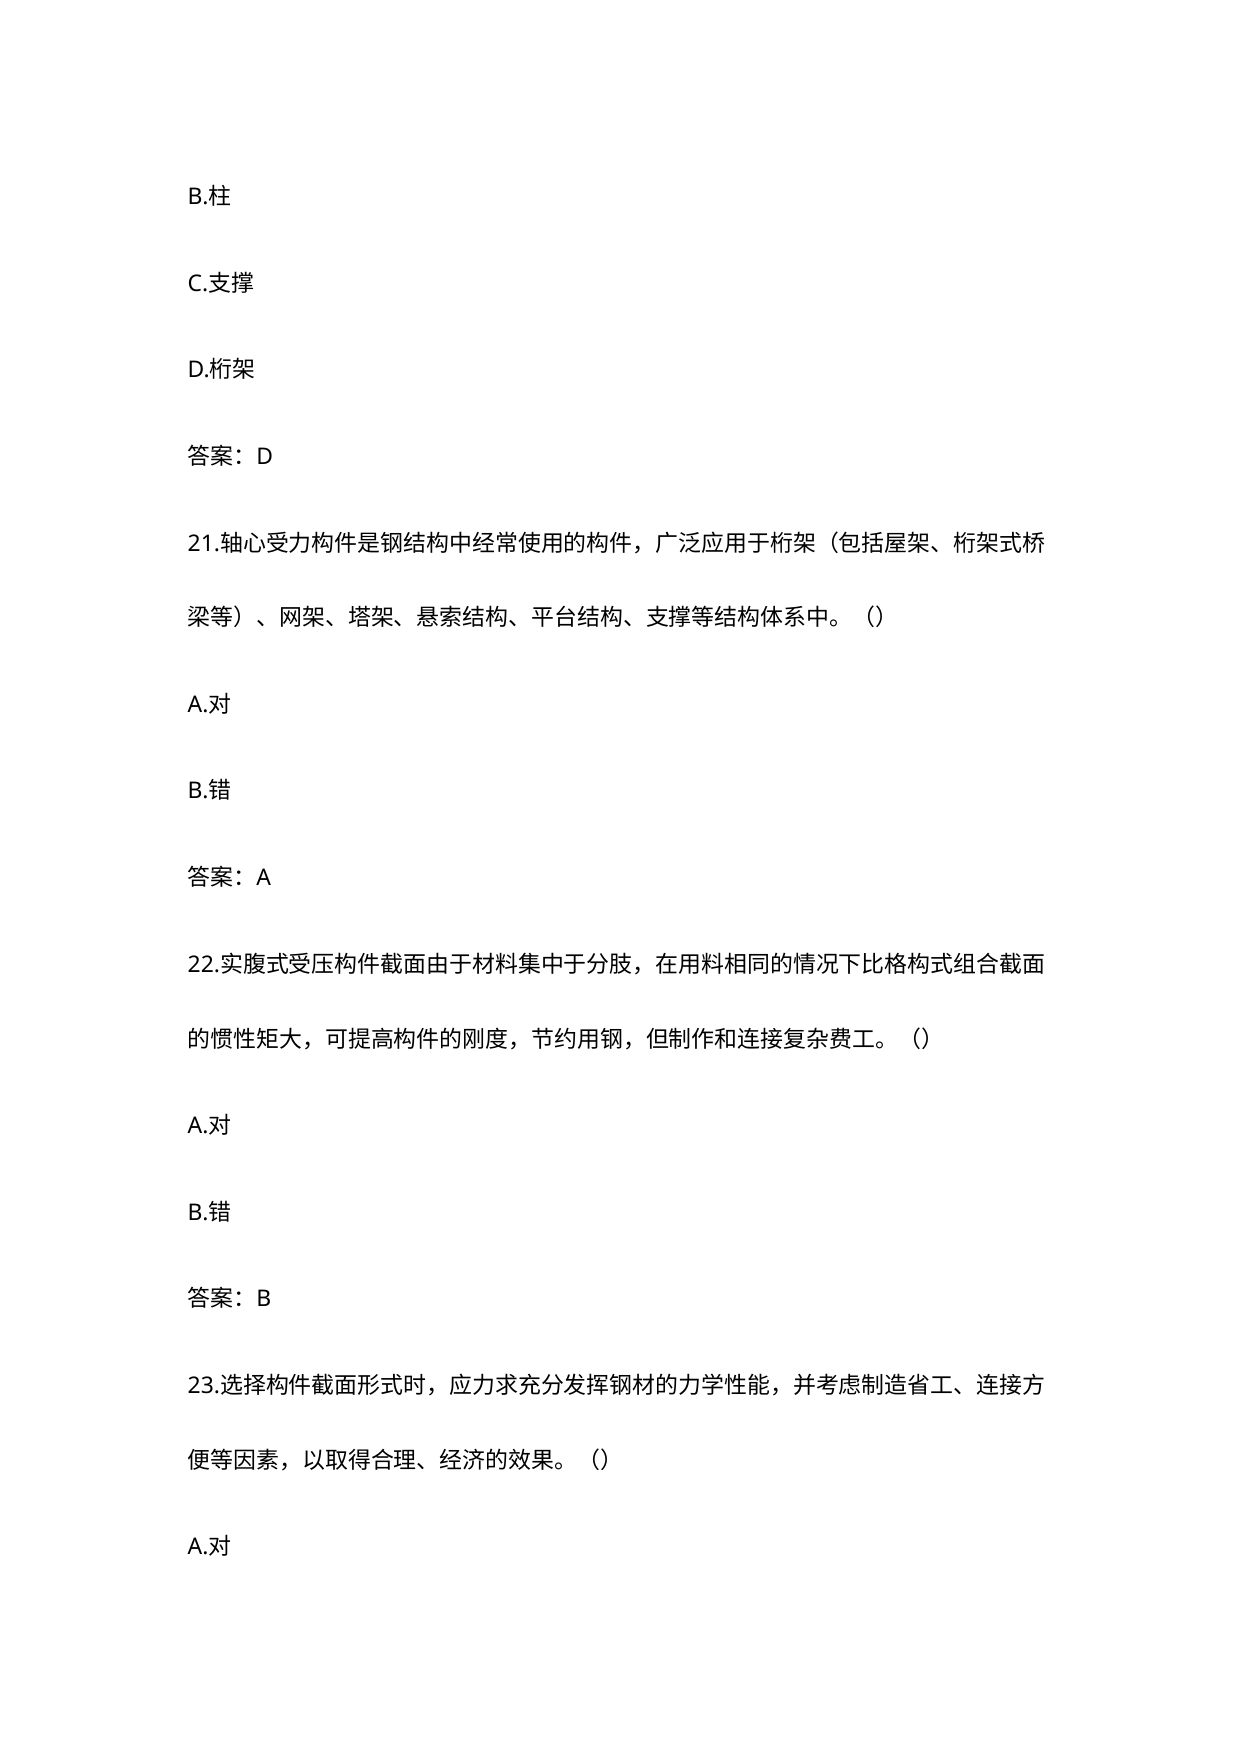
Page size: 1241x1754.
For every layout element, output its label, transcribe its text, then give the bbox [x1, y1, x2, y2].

text D.桁架 [187, 335, 1053, 400]
text 22.实腹式受压构件截面由于材料集中于分肢，在用料相同的情况下比格构式组合截面的惯性矩大，可提高构件的刚度，节约用钢，但制作和连接复杂费工。（） [187, 930, 1053, 1069]
text B.柱 [187, 162, 1053, 227]
text 23.选择构件截面形式时，应力求充分发挥钢材的力学性能，并考虑制造省工、连接方便等因素，以取得合理、经济的效果。（） [187, 1351, 1053, 1491]
text 答案：A [187, 843, 1053, 908]
text 21.轴心受力构件是钢结构中经常使用的构件，广泛应用于桁架（包括屋架、桁架式桥梁等）、网架、塔架、悬索结构、平台结构、支撑等结构体系中。（） [187, 509, 1053, 648]
text B.错 [187, 757, 1053, 822]
text C.支撑 [187, 249, 1053, 314]
text 答案：D [187, 422, 1053, 487]
text B.错 [187, 1178, 1053, 1243]
text 答案：B [187, 1264, 1053, 1329]
text A.对 [187, 1091, 1053, 1156]
text A.对 [187, 1512, 1053, 1577]
text A.对 [187, 670, 1053, 735]
